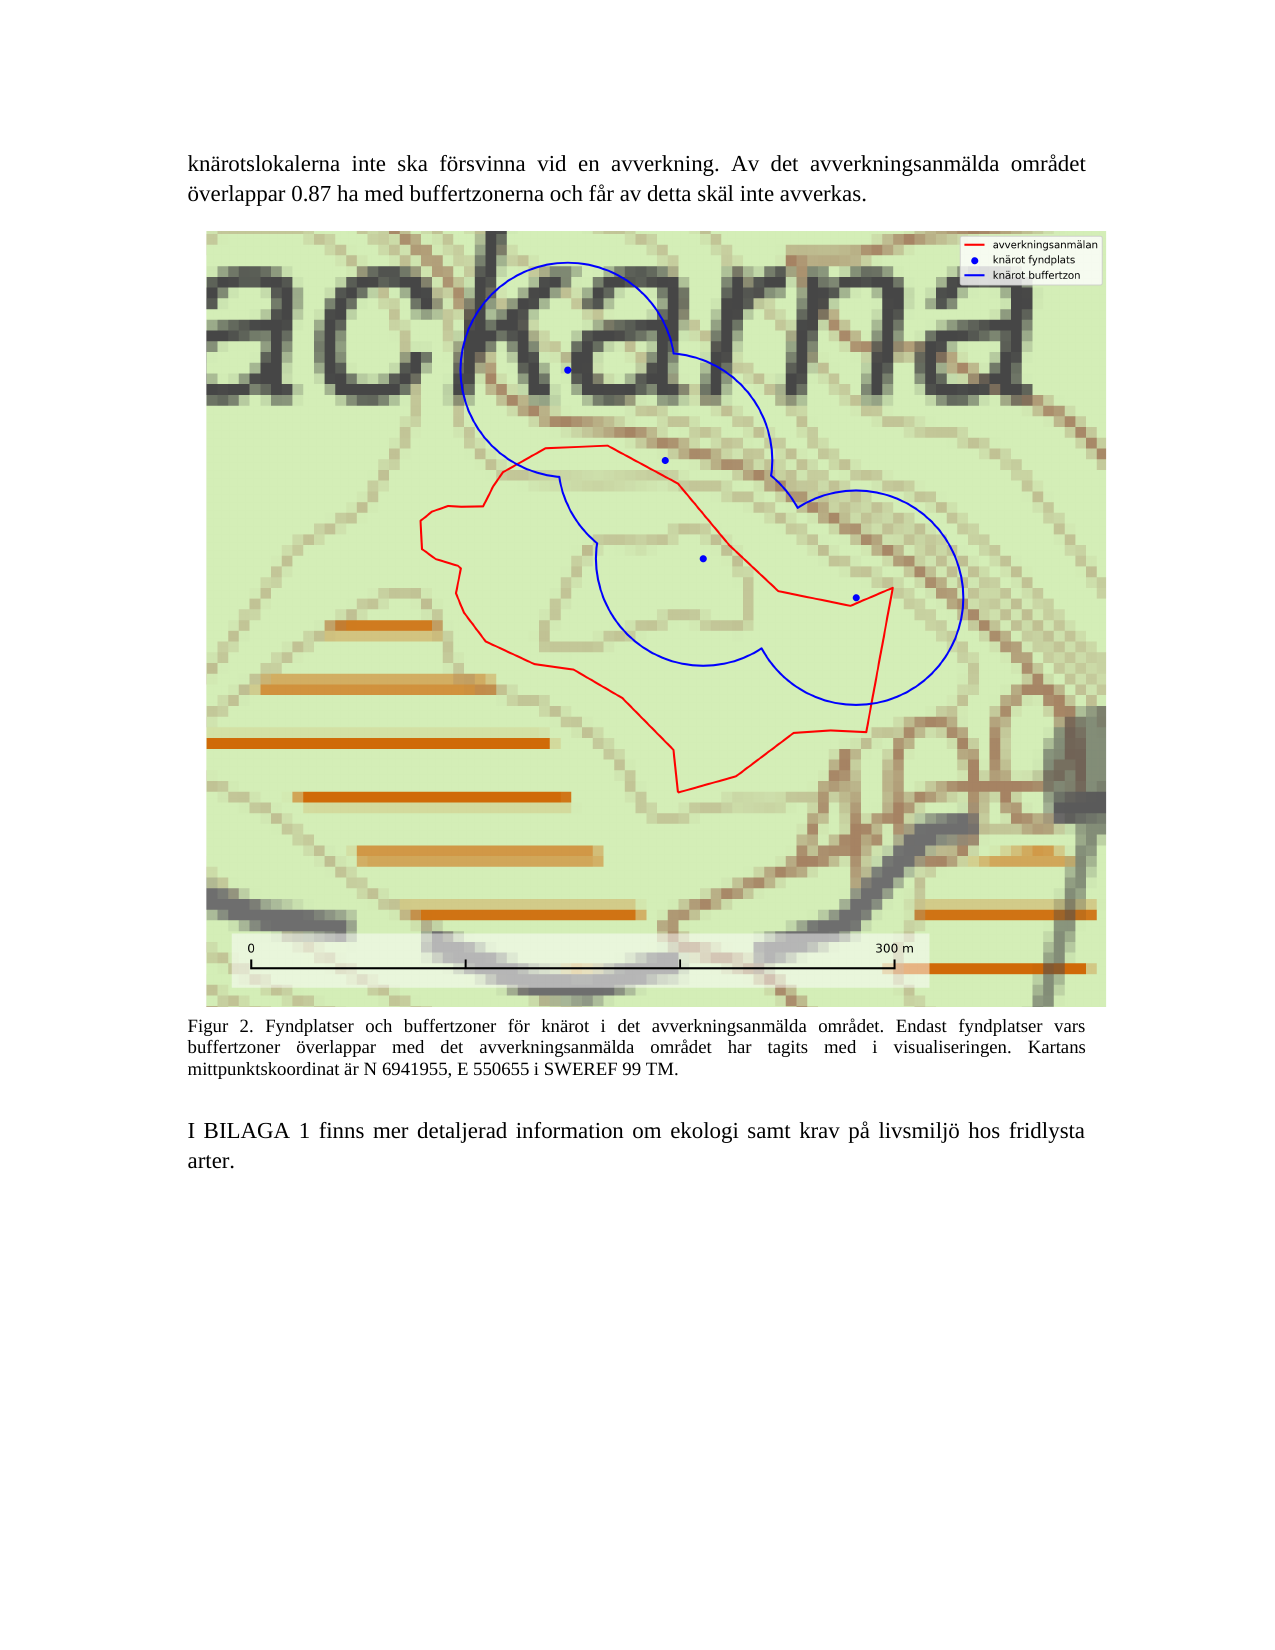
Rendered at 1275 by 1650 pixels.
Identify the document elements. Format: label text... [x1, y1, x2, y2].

picture [206, 231, 1107, 1007]
text I BILAGA 1 finns mer detaljerad information om ekologi samt krav på livsmiljö hos fridlysta arter. [187, 1117, 1087, 1174]
text Figur 2. Fyndplatser och buffertzoner för knärot i det avverkningsanmälda området. Endast fyndplatser vars buffertzoner överlappar med det avverkningsanmälda området har tagits med i visualiseringen. Kartans mittpunktskoordinat är N 6941955, E 550655 i SWEREF 99 TM. [187, 1014, 1087, 1079]
